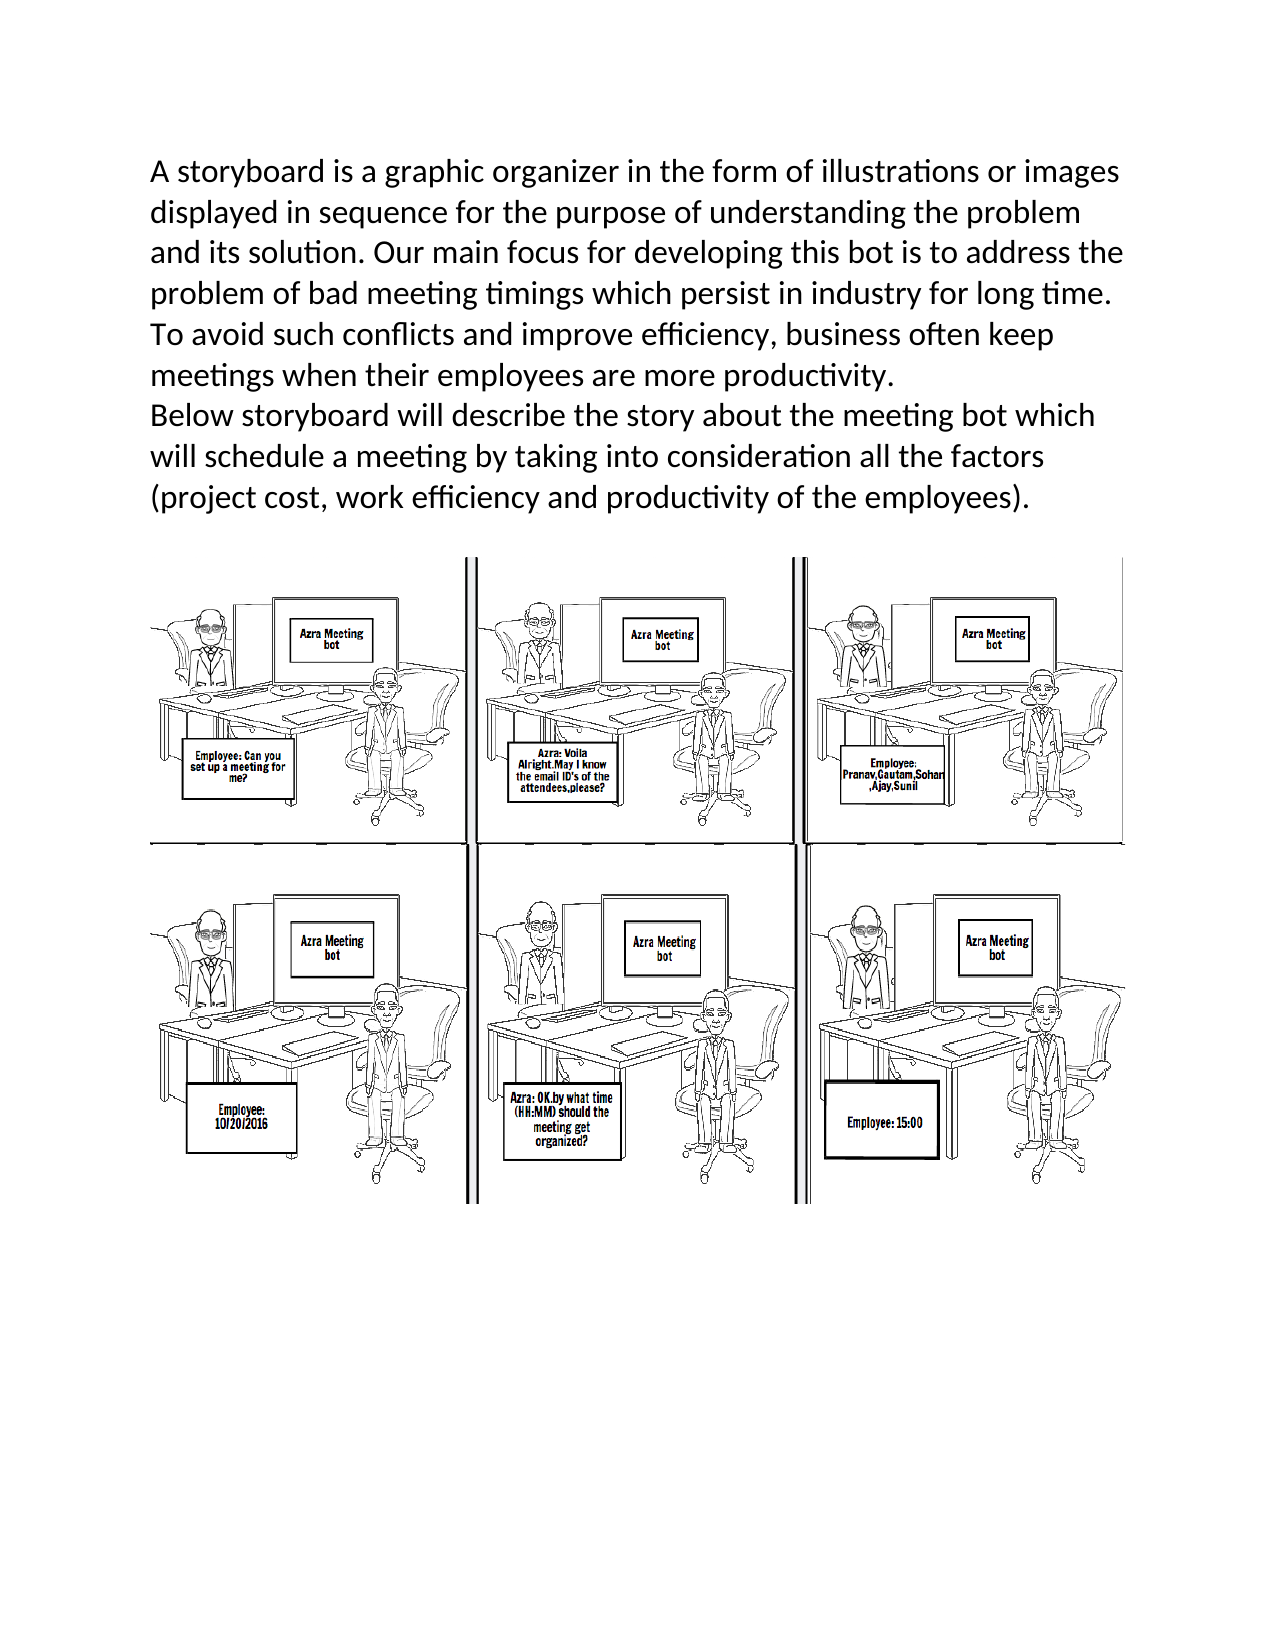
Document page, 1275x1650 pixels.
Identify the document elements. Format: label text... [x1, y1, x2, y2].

picture [150, 557, 1125, 1204]
text Below storyboard will describe the story about the meeting bot which will schedule a meeting by taking into consideration all the factors (project cost, work efficiency and productivity of the employees). [150, 394, 1125, 517]
text A storyboard is a graphic organizer in the form of illustrations or images displayed in sequence for the purpose of understanding the problem and its solution. Our main focus for developing this bot is to address the problem of bad meeting timings which persist in industry for long time. To avoid such conflicts and improve efficiency, business often keep meetings when their employees are more productivity. [150, 150, 1125, 394]
